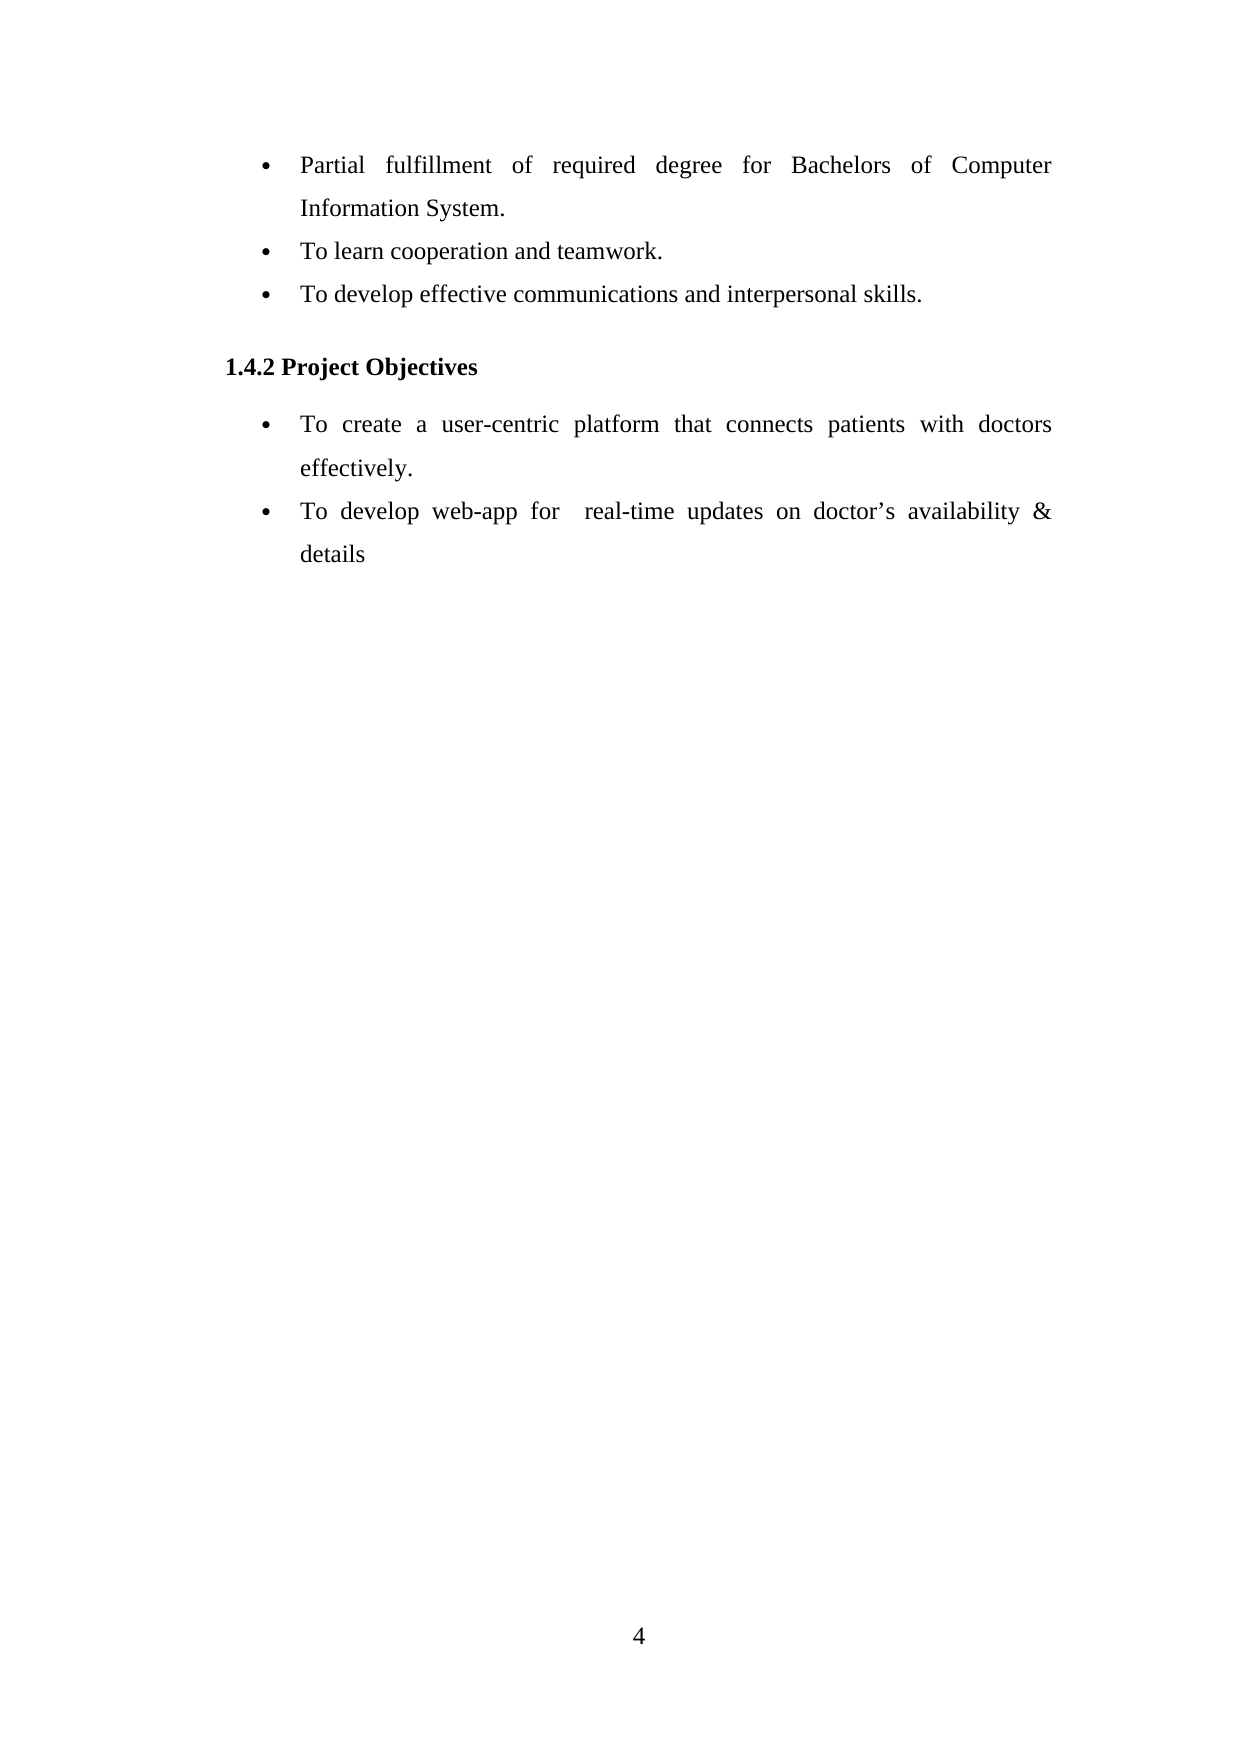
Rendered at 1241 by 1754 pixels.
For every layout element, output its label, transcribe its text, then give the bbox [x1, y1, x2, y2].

subtitle 1.4.2 Project Objectives [225, 352, 1053, 380]
list To learn cooperation and teamwork. [262, 236, 1053, 265]
list Partial fulfillment of required degree for Bachelors of Computer Information System. [262, 150, 1053, 222]
list To develop effective communications and interpersonal skills. [262, 279, 1053, 308]
list To develop web-app for real-time updates on doctor’s availability & details [262, 496, 1053, 568]
list To create a user-centric platform that connects patients with doctors effectively. [262, 409, 1053, 481]
